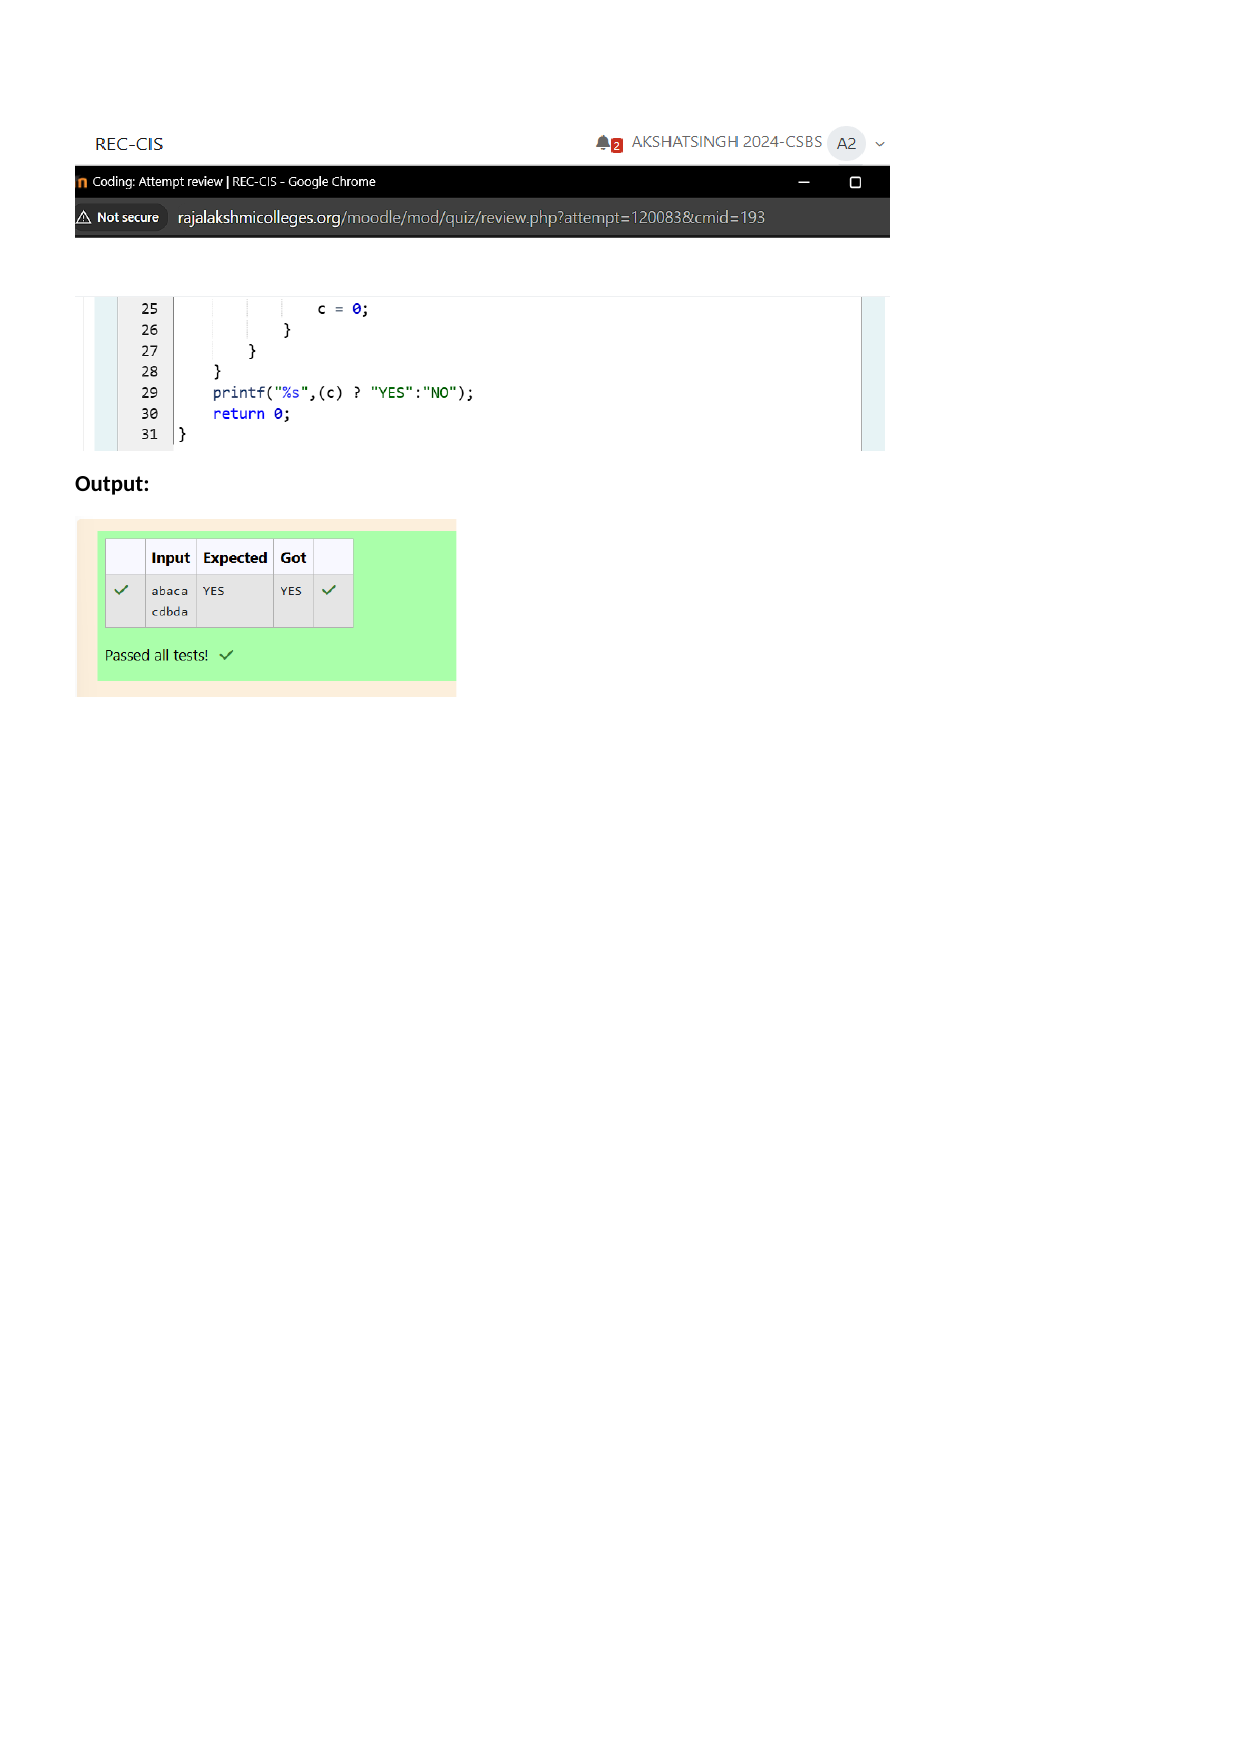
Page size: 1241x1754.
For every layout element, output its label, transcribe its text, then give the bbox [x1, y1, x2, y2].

picture [75, 516, 457, 697]
picture [75, 120, 890, 451]
text Output: [75, 469, 1165, 497]
